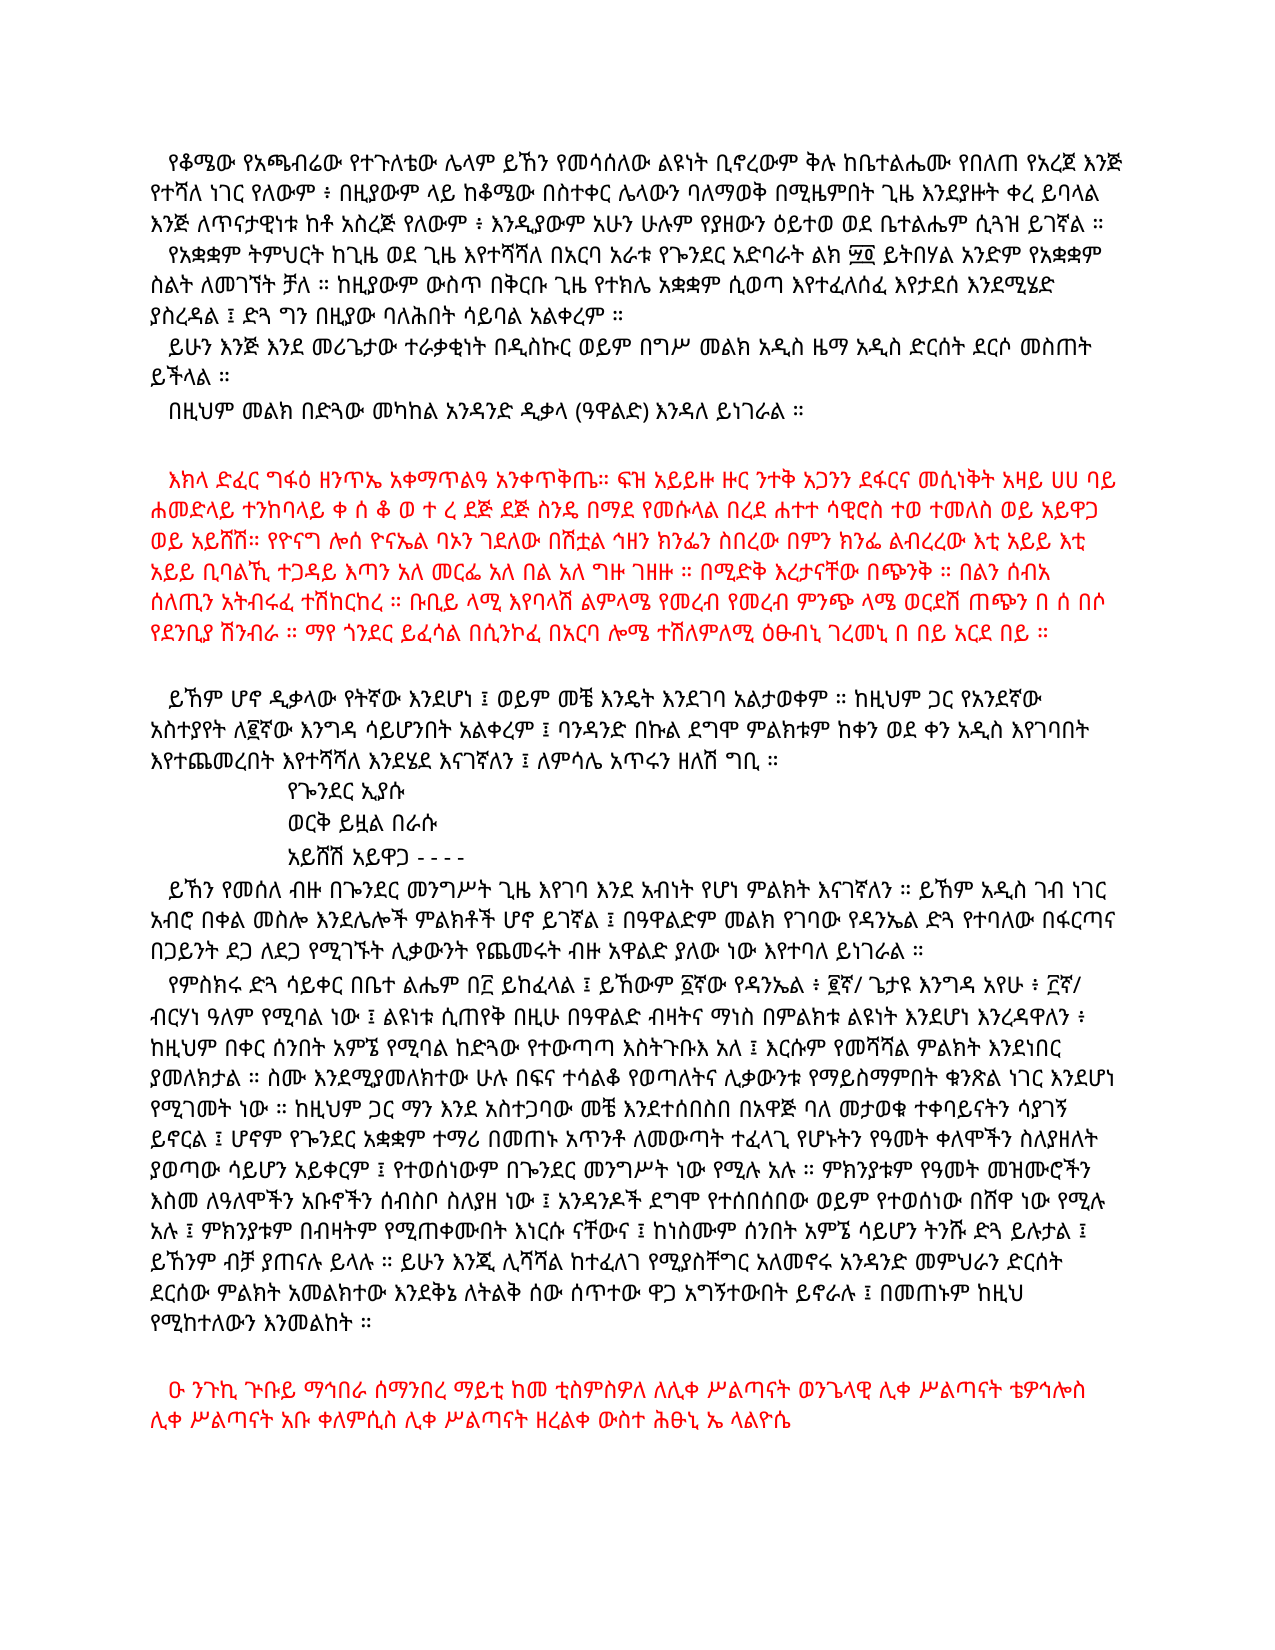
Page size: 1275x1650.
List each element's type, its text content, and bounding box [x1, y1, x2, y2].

text የአቋቋም ትምህርት ከጊዜ ወደ ጊዜ እየተሻሻለ በአርባ አራቱ የጐንደር አድባራት ልክ ፵፬ ይትበሃል አንድም የአቋቋም ስልት ለመገኘት ቻለ ። ከዚያውም ውስጥ በቅርቡ ጊዜ የተክሌ አቋቋም ሲወጣ እየተፈለሰፈ እየታደሰ እንደሚሄድ ያስረዳል ፤ ድጓ ግን በዚያው ባለሕበት ሳይባል አልቀረም ። [150, 242, 1125, 330]
text እክላ ድፈር ግፋዕ ዘንጥኤ አቀማጥልዓ አንቀጥቅጤ። ፍዝ አይይዙ ዙር ንተቅ አጋንን ደፋርና መሲነቅት አዛይ ሀሀ ባይ ሐመድላይ ተንከባላይ ቀ ሰ ቆ ወ ተ ረ ደጅ ደጅ ስንዴ በማደ የመሱላል በረደ ሐተተ ሳዊሮስ ተወ ተመለስ ወይ አይዋጋ ወይ አይሸሽ። የዮናግ ሎሰ ዮናኤል ባኦን ገደለው በሽቷል ኅዘን ክንፌን ስበረው በምን ክንፌ ልብረረው እቲ አይይ እቲ አይይ ቢባልኺ ተጋዳይ እጣን አለ መርፌ አለ በል አለ ግዙ ገዘዙ ። በሚድቅ እረታናቸው በጭንቅ ። በልን ሰብአ ሰለጢን አትብሩፈ ተሽከርከረ ። ቡቢይ ላሚ እየባላሽ ልምላሜ የመረብ የመረብ ምንጭ ላሜ ወርደሽ ጠጭን በ ሰ በሶ የደንቢያ ሽንብራ ። ማየ ጎንደር ይፈሳል በሲንኮፈ በአርባ ሎሜ ተሽለምለሚ ዕፁብኒ ገረመኒ በ በይ አርደ በይ ። [150, 467, 1125, 647]
text የምስክሩ ድጓ ሳይቀር በቤተ ልሔም በ፫ ይከፈላል ፤ ይኸውም ፩ኛው የዳንኤል ፥ ፪ኛ/ ጌታዩ እንግዳ አየሁ ፥ ፫ኛ/ ብርሃነ ዓለም የሚባል ነው ፤ ልዩነቱ ሲጠየቅ በዚሁ በዓዋልድ ብዛትና ማነስ በምልክቱ ልዩነት እንደሆነ እንረዳዋለን ፥ ከዚህም በቀር ሰንበት አምኜ የሚባል ከድጓው የተውጣጣ እስትጉቡእ አለ ፤ እርሱም የመሻሻል ምልክት እንደነበር ያመለክታል ። ስሙ እንደሚያመለክተው ሁሉ በፍና ተሳልቆ የወጣለትና ሊቃውንቱ የማይስማምበት ቁንጽል ነገር እንደሆነ የሚገመት ነው ። ከዚህም ጋር ማን እንደ አስተጋባው መቼ እንደተሰበስበ በአዋጅ ባለ መታወቁ ተቀባይናትን ሳያገኝ ይኖርል ፤ ሆኖም የጐንደር አቋቋም ተማሪ በመጠኑ አጥንቶ ለመውጣት ተፈላጊ የሆኑትን የዓመት ቀለሞችን ስለያዘለት ያወጣው ሳይሆን አይቀርም ፤ የተወሰነውም በጐንደር መንግሥት ነው የሚሉ አሉ ። ምክንያቱም የዓመት መዝሙሮችን እስመ ለዓለሞችን አቡኖችን ሰብስቦ ስለያዘ ነው ፤ አንዳንዶች ደግሞ የተሰበሰበው ወይም የተወሰነው በሸዋ ነው የሚሉ አሉ ፤ ምክንያቱም በብዛትም የሚጠቀሙበት እነርሱ ናቸውና ፤ ከነስሙም ሰንበት አምኜ ሳይሆን ትንሹ ድጓ ይሉታል ፤ ይኸንም ብቻ ያጠናሉ ይላሉ ። ይሁን እንጂ ሊሻሻል ከተፈለገ የሚያስቸግር አለመኖሩ አንዳንድ መምህራን ድርሰት ደርሰው ምልክት አመልክተው እንደቅኔ ለትልቅ ሰው ሰጥተው ዋጋ አግኝተውበት ይኖራሉ ፤ በመጠኑም ከዚህ የሚከተለውን እንመልከት ። [150, 969, 1125, 1337]
text ይኸን የመሰለ ብዙ በጐንደር መንግሥት ጊዜ እየገባ እንደ አብነት የሆነ ምልክት እናገኛለን ። ይኸም አዲስ ገብ ነገር አብሮ በቀል መስሎ እንደሌሎች ምልክቶች ሆኖ ይገኛል ፤ በዓዋልድም መልክ የገባው የዳንኤል ድጓ የተባለው በፋርጣና በጋይንት ደጋ ለደጋ የሚገኙት ሊቃውንት የጨመሩት ብዙ አዋልድ ያለው ነው እየተባለ ይነገራል ። [150, 877, 1125, 965]
text ወርቅ ይዟል በራሱ [150, 810, 1125, 836]
text በዚህም መልክ በድጓው መካከል አንዳንድ ዲቃላ (ዓዋልድ) እንዳለ ይነገራል ። [150, 395, 1125, 426]
text ዑ ንጉኪ ጕቡይ ማኅበራ ሰማንበረ ማይቲ ከመ ቲስምስዎለ ለሊቀ ሥልጣናት ወንጌላዊ ሊቀ ሥልጣናት ቴዎኅሎስ ሊቀ ሥልጣናት አቡ ቀለምሲስ ሊቀ ሥልጣናት ዘረልቀ ውስተ ሕፁኒ ኤ ላልዮሴ [150, 1377, 1125, 1434]
text የጐንደር ኢያሱ [150, 778, 1125, 805]
text ይኸም ሆኖ ዲቃላው የትኛው እንደሆነ ፤ ወይም መቼ እንዴት እንደገባ አልታወቀም ። ከዚህም ጋር የአንደኛው አስተያየት ለ፪ኛው እንግዳ ሳይሆንበት አልቀረም ፤ ባንዳንድ በኩል ደግሞ ምልክቱም ከቀን ወደ ቀን አዲስ እየገባበት እየተጨመረበት እየተሻሻለ እንደሄደ እናገኛለን ፤ ለምሳሌ አጥሩን ዘለሽ ግቢ ። [150, 687, 1125, 774]
text አይሸሽ አይዋጋ - - - - [150, 841, 1125, 872]
text ይሁን እንጅ እንደ መሪጌታው ተራቃቂነት በዲስኩር ወይም በግሥ መልክ አዲስ ዜማ አዲስ ድርሰት ደርሶ መስጠት ይችላል ። [150, 334, 1125, 391]
text የቆሜው የአጫብሬው የተጉለቴው ሌላም ይኸን የመሳሰለው ልዩነት ቢኖረውም ቅሉ ከቤተልሔሙ የበለጠ የአረጀ እንጅ የተሻለ ነገር የለውም ፥ በዚያውም ላይ ከቆሜው በስተቀር ሌላውን ባለማወቅ በሚዜምበት ጊዜ እንደያዙት ቀረ ይባላል እንጅ ለጥናታዊነቱ ከቶ አስረጅ የለውም ፥ እንዲያውም አሁን ሁሉም የያዘውን ዕይተወ ወደ ቤተልሔም ሲጓዝ ይገኛል ። [150, 150, 1125, 238]
